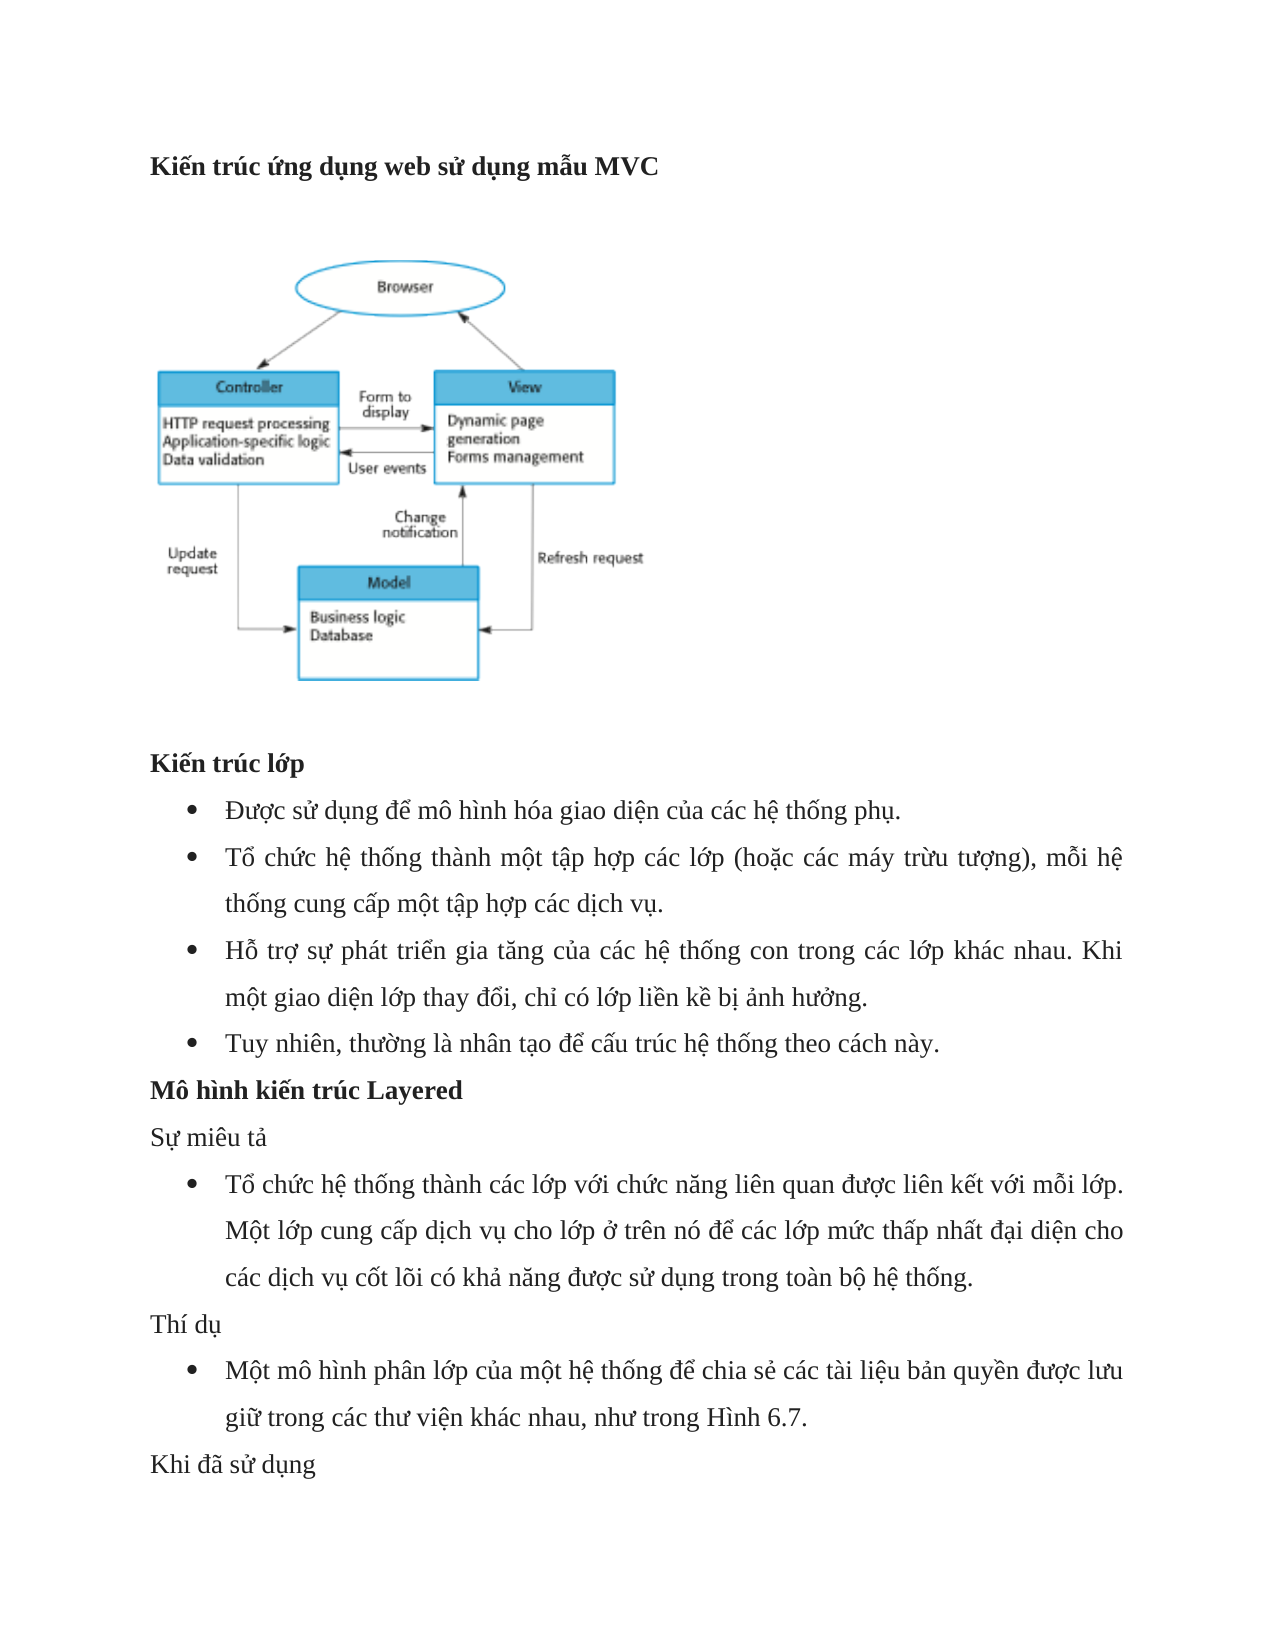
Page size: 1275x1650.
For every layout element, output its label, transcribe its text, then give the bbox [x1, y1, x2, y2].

list Tuy nhiên, thường là nhân tạo để cấu trúc hệ thống theo cách này. [187, 1027, 1125, 1059]
text Mô hình kiến ​​trúc Layered [150, 1074, 1125, 1106]
text Kiến trúc lớp [150, 747, 1125, 778]
list Tổ chức hệ thống thành các lớp với chức năng liên quan được liên kết với mỗi lớp. Một lớp cung cấp dịch vụ cho lớp ở trên nó để các lớp mức thấp nhất đại diện cho các dịch vụ cốt lõi có khả năng được sử dụng trong toàn bộ hệ thống. [187, 1168, 1125, 1292]
list Hỗ trợ sự phát triển gia tăng của các hệ thống con trong các lớp khác nhau. Khi một giao diện lớp thay đổi, chỉ có lớp liền kề bị ảnh hưởng. [187, 934, 1125, 1012]
list Được sử dụng để mô hình hóa giao diện của các hệ thống phụ. [187, 794, 1125, 825]
text Kiến trúc ứng dụng web sử dụng mẫu MVC [150, 150, 1125, 181]
list Tổ chức hệ thống thành một tập hợp các lớp (hoặc các máy trừu tượng), mỗi hệ thống cung cấp một tập hợp các dịch vụ. [187, 841, 1125, 918]
list Một mô hình phân lớp của một hệ thống để chia sẻ các tài liệu bản quyền được lưu giữ trong các thư viện khác nhau, như trong Hình 6.7. [187, 1354, 1125, 1432]
text Sự miêu tả [150, 1121, 1125, 1152]
picture [150, 260, 647, 681]
text Khi đã sử dụng [150, 1448, 1125, 1479]
text Thí dụ [150, 1308, 1125, 1339]
